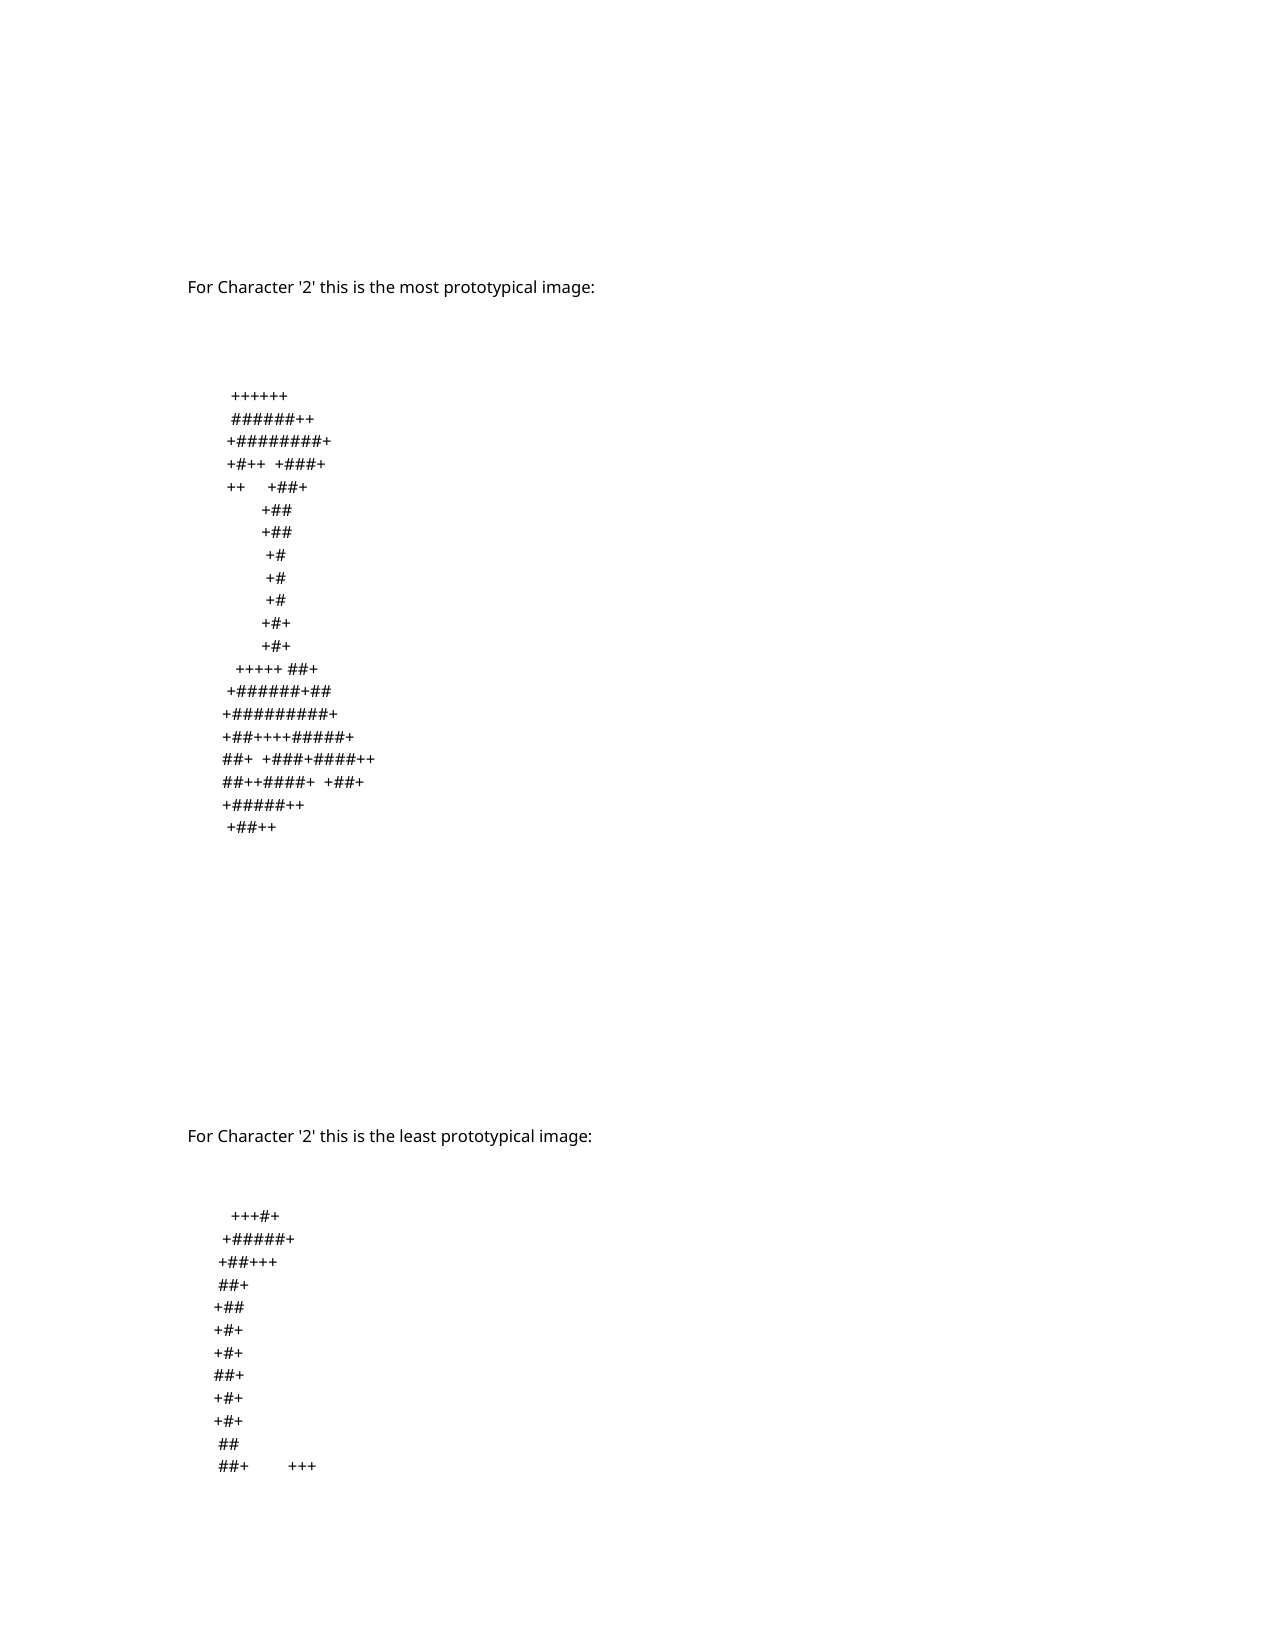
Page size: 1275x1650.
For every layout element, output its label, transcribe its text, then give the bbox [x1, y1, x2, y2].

text ##+ [187, 1364, 1087, 1387]
text ++ +##+ [187, 475, 1087, 498]
text ## [187, 1432, 1087, 1455]
text +## [187, 1296, 1087, 1318]
text +# [187, 566, 1087, 589]
text +#####+ [187, 1228, 1087, 1250]
text +#++ +###+ [187, 453, 1087, 475]
text +## [187, 521, 1087, 543]
text +##+++ [187, 1250, 1087, 1273]
text +########+ [187, 430, 1087, 453]
text +#+ [187, 1409, 1087, 1432]
text ######++ [187, 407, 1087, 430]
text +#+ [187, 612, 1087, 634]
text +######+## [187, 680, 1087, 702]
text ++++++ [187, 384, 1087, 407]
text +#+ [187, 634, 1087, 657]
text +#+ [187, 1387, 1087, 1409]
text +# [187, 589, 1087, 612]
text +#########+ [187, 702, 1087, 725]
text For Character '2' this is the most prototypical image: [187, 276, 1087, 298]
text +++++ ##+ [187, 657, 1087, 680]
text ##+ +++ [187, 1455, 1087, 1477]
text +##++++#####+ [187, 725, 1087, 748]
text +##++ [187, 816, 1087, 839]
text +#+ [187, 1341, 1087, 1364]
text +#+ [187, 1318, 1087, 1341]
text +# [187, 543, 1087, 566]
text ##+ +###+####++ [187, 748, 1087, 771]
text +#####++ [187, 793, 1087, 816]
text ##+ [187, 1273, 1087, 1296]
text ##++####+ +##+ [187, 771, 1087, 793]
text For Character '2' this is the least prototypical image: [187, 1125, 1087, 1147]
text +++#+ [187, 1205, 1087, 1228]
text +## [187, 498, 1087, 521]
